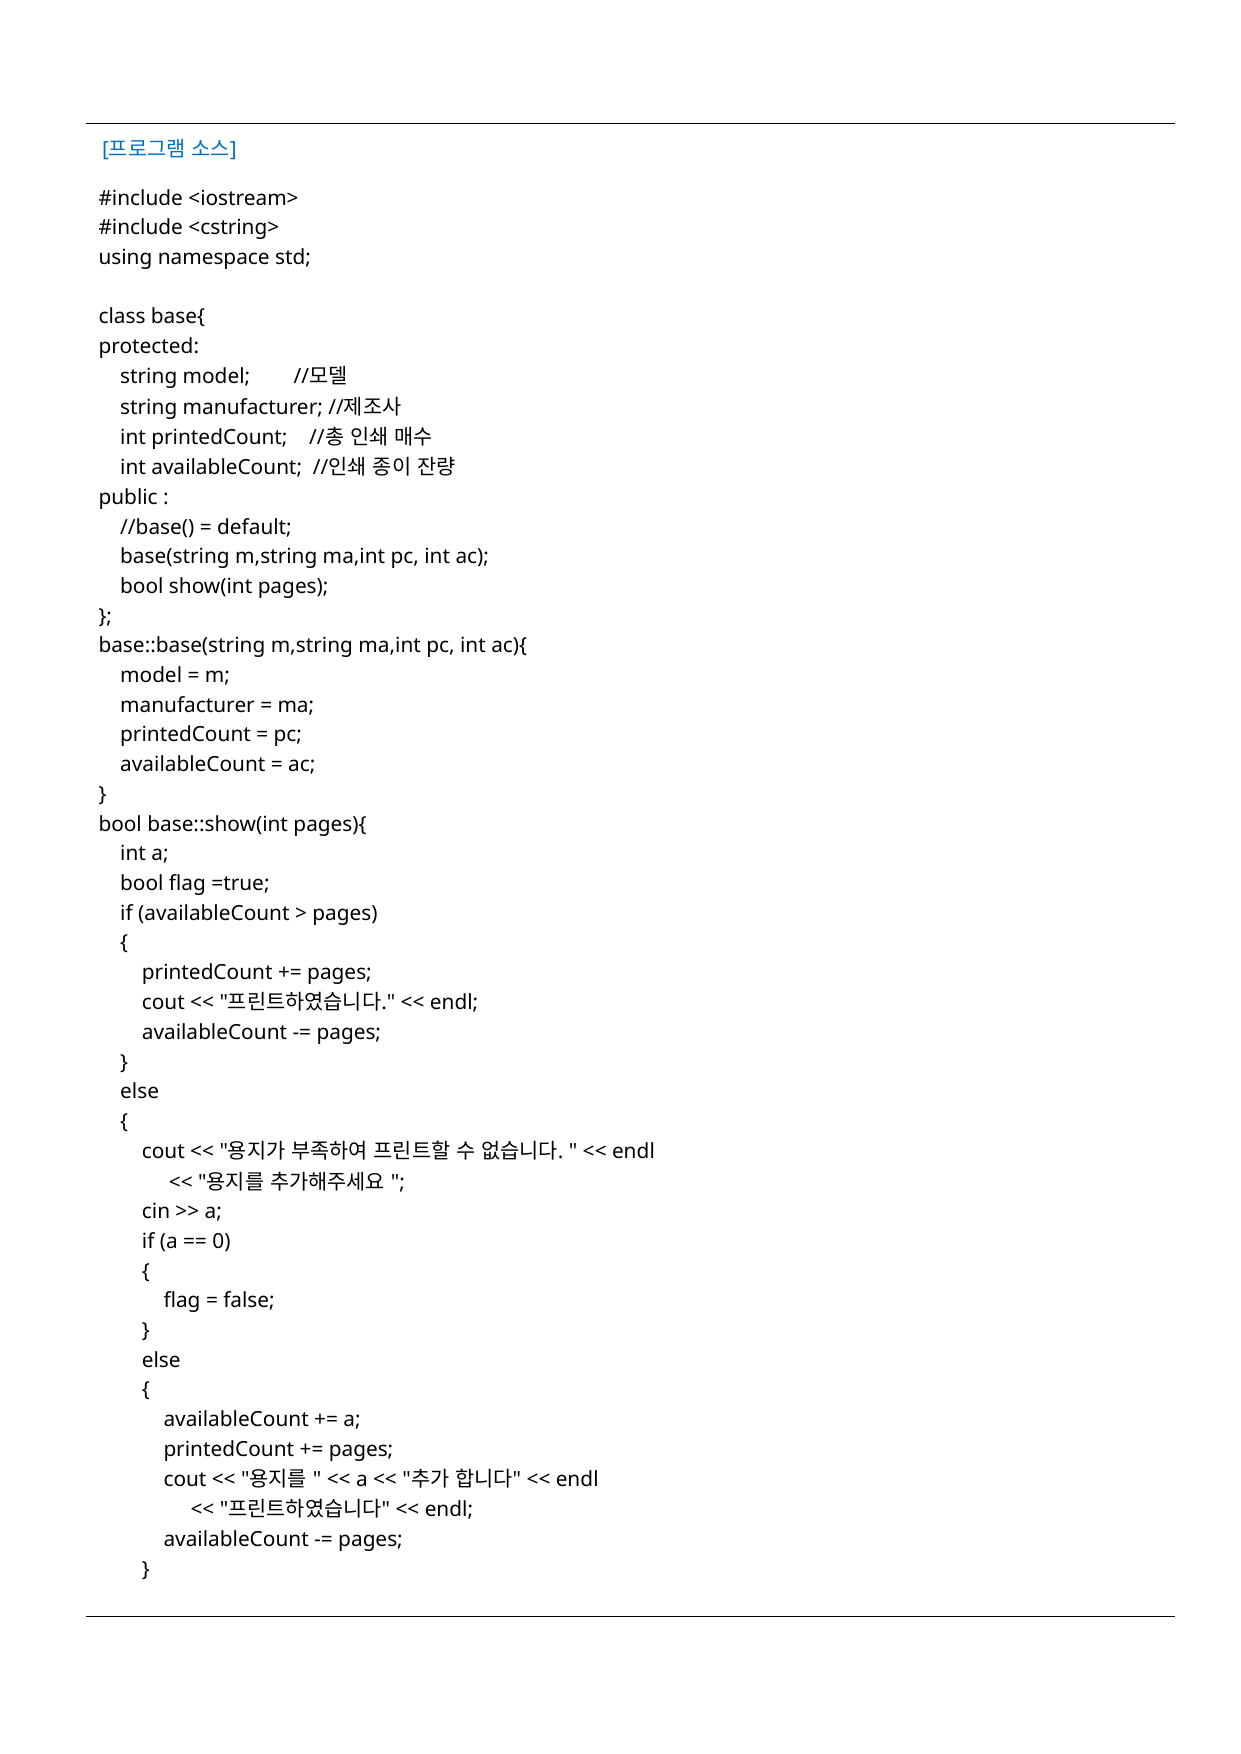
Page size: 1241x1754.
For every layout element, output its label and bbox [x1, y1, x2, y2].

table_header [86, 124, 1175, 1616]
